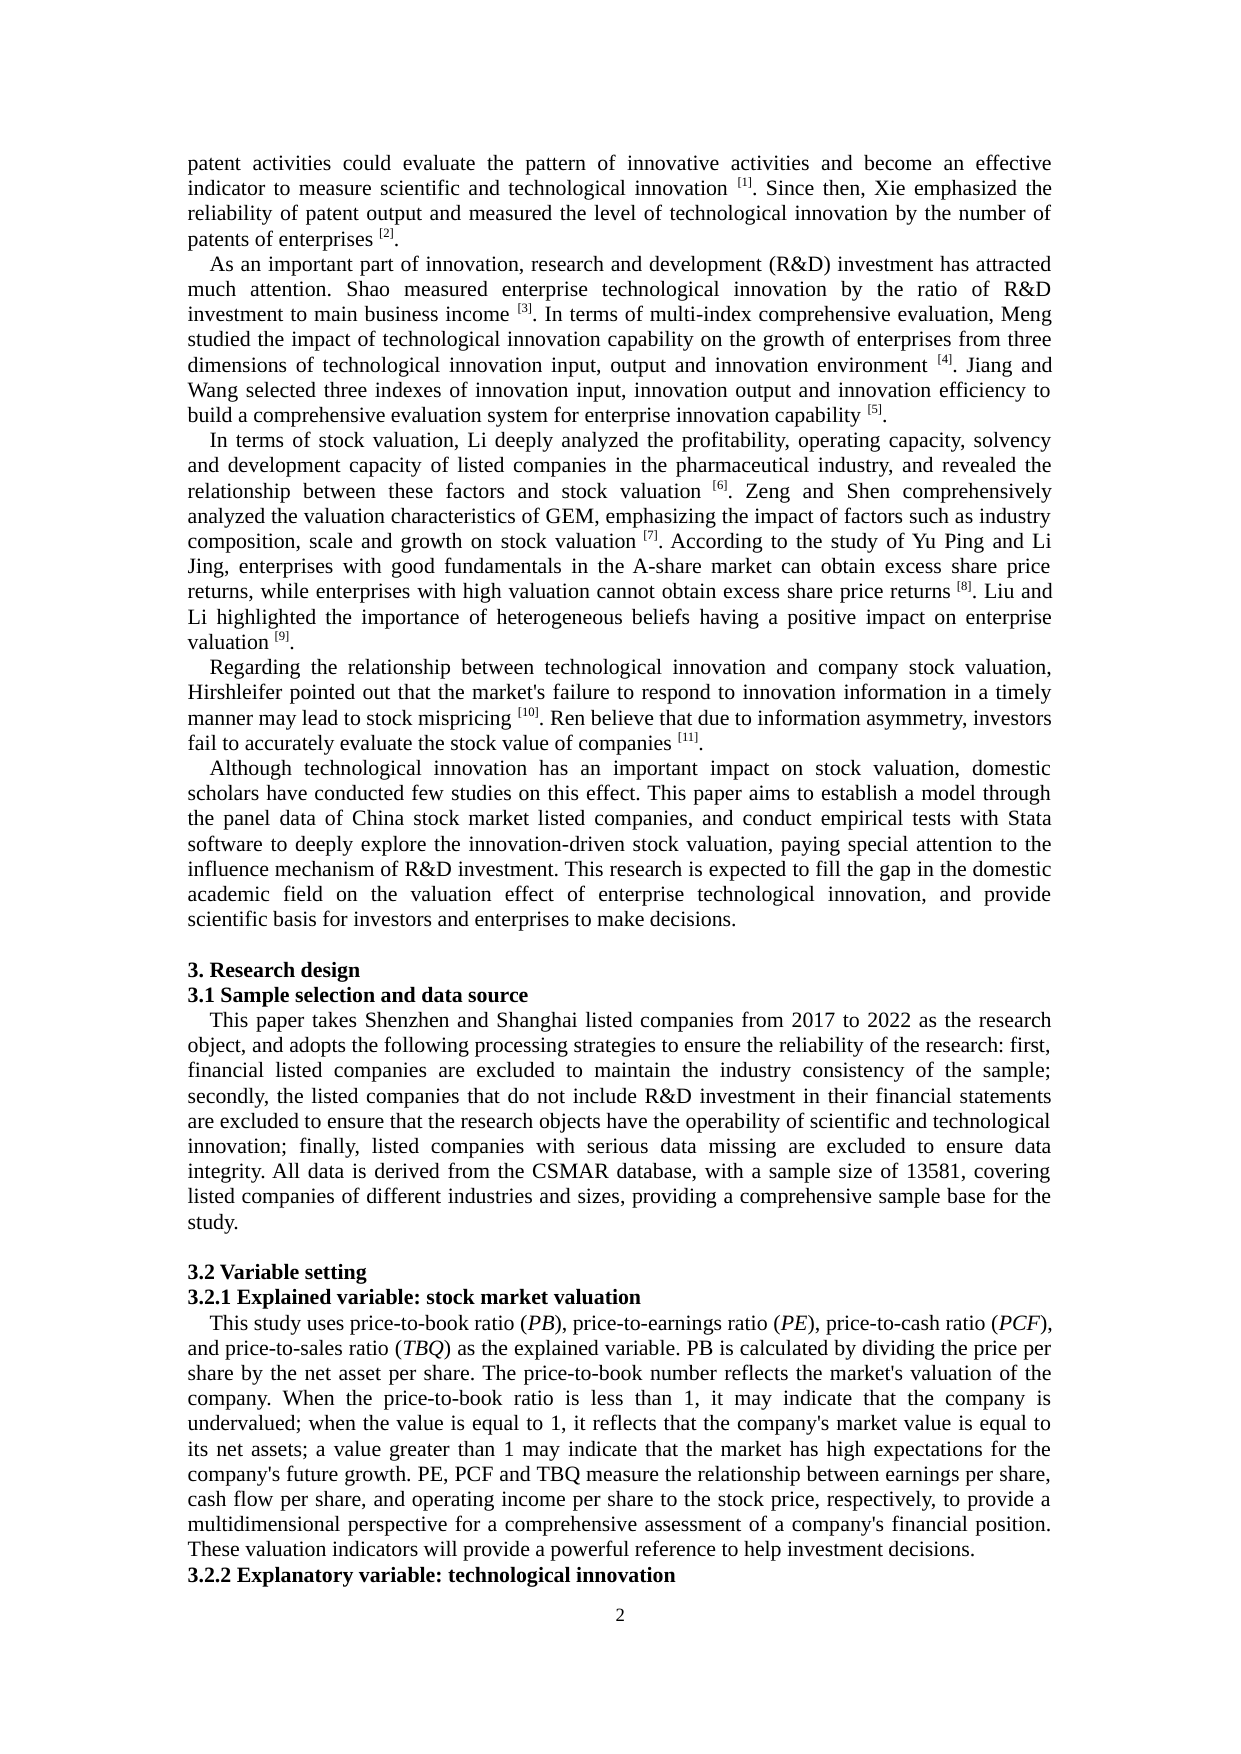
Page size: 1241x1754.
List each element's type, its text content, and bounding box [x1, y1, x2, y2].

text 3.2.2 Explanatory variable: technological innovation [187, 1562, 1053, 1587]
text As an important part of innovation, research and development (R&D) investment has attracted much attention. Shao measured enterprise technological innovation by the ratio of R&D investment to main business income [3]. In terms of multi-index comprehensive evaluation, Meng studied the impact of technological innovation capability on the growth of enterprises from three dimensions of technological innovation input, output and innovation environment [4]. Jiang and Wang selected three indexes of innovation input, innovation output and innovation efficiency to build a comprehensive evaluation system for enterprise innovation capability [5]. [187, 251, 1053, 427]
text This study uses price-to-book ratio (PB), price-to-earnings ratio (PE), price-to-cash ratio (PCF), and price-to-sales ratio (TBQ) as the explained variable. PB is calculated by dividing the price per share by the net asset per share. The price-to-book number reflects the market's valuation of the company. When the price-to-book ratio is less than 1, it may indicate that the company is undervalued; when the value is equal to 1, it reflects that the company's market value is equal to its net assets; a value greater than 1 may indicate that the market has high expectations for the company's future growth. PE, PCF and TBQ measure the relationship between earnings per share, cash flow per share, and operating income per share to the stock price, respectively, to provide a multidimensional perspective for a comprehensive assessment of a company's financial position. These valuation indicators will provide a powerful reference to help investment decisions. [187, 1309, 1053, 1562]
text Regarding the relationship between technological innovation and company stock valuation, Hirshleifer pointed out that the market's failure to respond to innovation information in a timely manner may lead to stock mispricing [10]. Ren believe that due to information asymmetry, investors fail to accurately evaluate the stock value of companies [11]. [187, 654, 1053, 755]
text 3. Research design [187, 957, 1053, 982]
text 3.2 Variable setting [187, 1259, 1053, 1284]
text This paper takes Shenzhen and Shanghai listed companies from 2017 to 2022 as the research object, and adopts the following processing strategies to ensure the reliability of the research: first, financial listed companies are excluded to maintain the industry consistency of the sample; secondly, the listed companies that do not include R&D investment in their financial statements are excluded to ensure that the research objects have the operability of scientific and technological innovation; finally, listed companies with serious data missing are excluded to ensure data integrity. All data is derived from the CSMAR database, with a sample size of 13581, covering listed companies of different industries and sizes, providing a comprehensive sample base for the study. [187, 1007, 1053, 1234]
text 3.1 Sample selection and data source [187, 982, 1053, 1007]
text In terms of stock valuation, Li deeply analyzed the profitability, operating capacity, solvency and development capacity of listed companies in the pharmaceutical industry, and revealed the relationship between these factors and stock valuation [6]. Zeng and Shen comprehensively analyzed the valuation characteristics of GEM, emphasizing the impact of factors such as industry composition, scale and growth on stock valuation [7]. According to the study of Yu Ping and Li Jing, enterprises with good fundamentals in the A-share market can obtain excess share price returns, while enterprises with high valuation cannot obtain excess share price returns [8]. Liu and Li highlighted the importance of heterogeneous beliefs having a positive impact on enterprise valuation [9]. [187, 427, 1053, 654]
text 3.2.1 Explained variable: stock market valuation [187, 1284, 1053, 1309]
text Although technological innovation has an important impact on stock valuation, domestic scholars have conducted few studies on this effect. This paper aims to establish a model through the panel data of China stock market listed companies, and conduct empirical tests with Stata software to deeply explore the innovation-driven stock valuation, paying special attention to the influence mechanism of R&D investment. This research is expected to fill the gap in the domestic academic field on the valuation effect of enterprise technological innovation, and provide scientific basis for investors and enterprises to make decisions. [187, 755, 1053, 931]
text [187, 150, 1053, 251]
